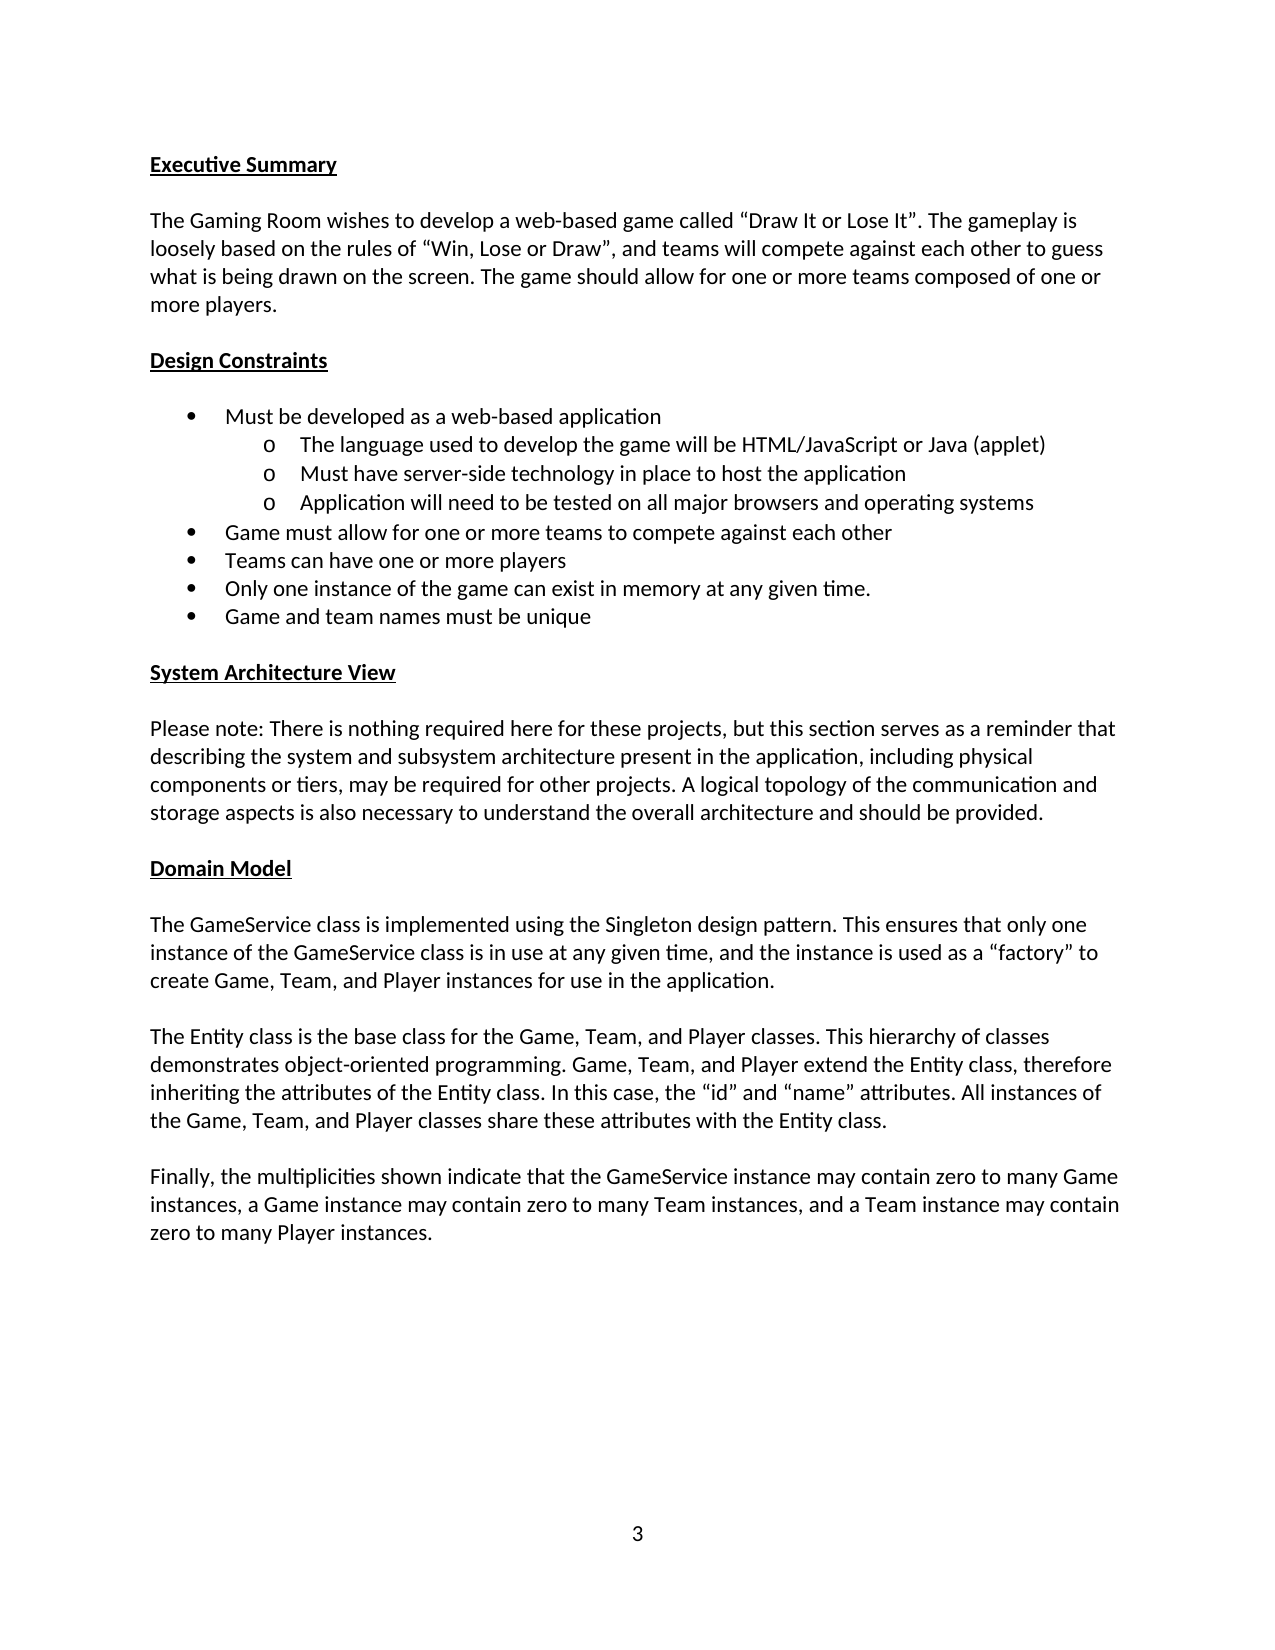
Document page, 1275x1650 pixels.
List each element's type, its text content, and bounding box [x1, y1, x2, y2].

text Please note: There is nothing required here for these projects, but this section serves as a reminder that describing the system and subsystem architecture present in the application, including physical components or tiers, may be required for other projects. A logical topology of the communication and storage aspects is also necessary to understand the overall architecture and should be provided. [150, 714, 1125, 826]
text The Gaming Room wishes to develop a web-based game called “Draw It or Lose It”. The gameplay is loosely based on the rules of “Win, Lose or Draw”, and teams will compete against each other to guess what is being drawn on the screen. The game should allow for one or more teams composed of one or more players. [150, 206, 1125, 318]
list The language used to develop the game will be HTML/JavaScript or Java (applet) [262, 430, 1125, 459]
text The GameService class is implemented using the Singleton design pattern. This ensures that only one instance of the GameService class is in use at any given time, and the instance is used as a “factory” to create Game, Team, and Player instances for use in the application. [150, 910, 1125, 994]
list Application will need to be tested on all major browsers and operating systems [262, 488, 1125, 518]
list Teams can have one or more players [187, 546, 1125, 574]
list Must be developed as a web-based application [187, 402, 1125, 430]
list Must have server-side technology in place to host the application [262, 459, 1125, 488]
list Game and team names must be unique [187, 602, 1125, 630]
subtitle Domain Model [150, 854, 1125, 882]
list Only one instance of the game can exist in memory at any given time. [187, 574, 1125, 602]
subtitle System Architecture View [150, 658, 1125, 686]
text The Entity class is the base class for the Game, Team, and Player classes. This hierarchy of classes demonstrates object-oriented programming. Game, Team, and Player extend the Entity class, therefore inheriting the attributes of the Entity class. In this case, the “id” and “name” attributes. All instances of the Game, Team, and Player classes share these attributes with the Entity class. [150, 1022, 1125, 1134]
text Finally, the multiplicities shown indicate that the GameService instance may contain zero to many Game instances, a Game instance may contain zero to many Team instances, and a Team instance may contain zero to many Player instances. [150, 1162, 1125, 1246]
subtitle Design Constraints [150, 346, 1125, 374]
list Game must allow for one or more teams to compete against each other [187, 518, 1125, 546]
subtitle Executive Summary [150, 150, 1125, 178]
